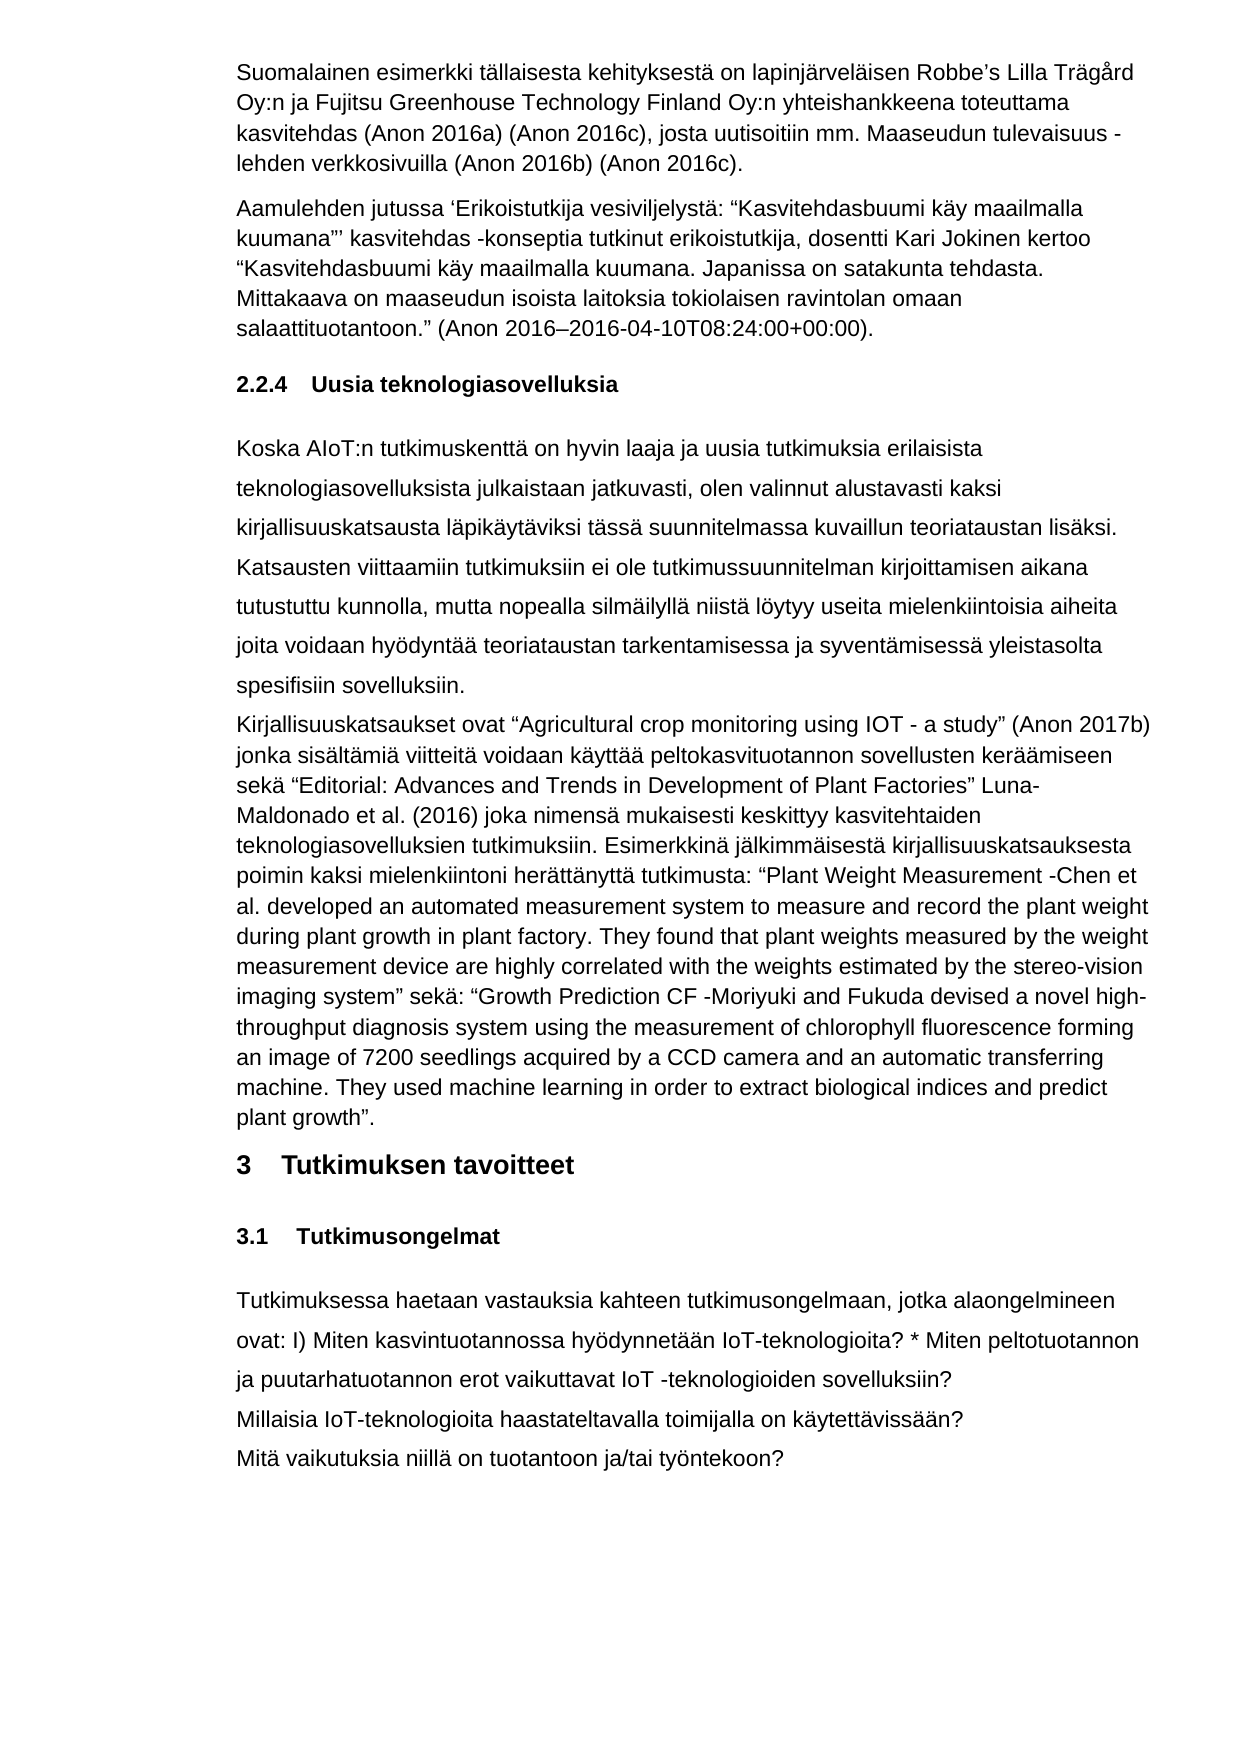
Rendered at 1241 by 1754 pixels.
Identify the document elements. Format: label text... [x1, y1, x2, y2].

text Suomalainen esimerkki tällaisesta kehityksestä on lapinjärveläisen Robbe’s Lilla Trägård Oy:n ja Fujitsu Greenhouse Technology Finland Oy:n yhteishankkeena toteuttama kasvitehdas (Anon 2016a) (Anon 2016c), josta uutisoitiin mm. Maaseudun tulevaisuus -lehden verkkosivuilla (Anon 2016b) (Anon 2016c). [236, 59, 1152, 176]
subtitle Tutkimuksen tavoitteet [236, 1149, 1152, 1180]
subtitle Uusia teknologiasovelluksia [236, 371, 1152, 397]
text Kirjallisuuskatsaukset ovat “Agricultural crop monitoring using IOT - a study” (Anon 2017b) jonka sisältämiä viitteitä voidaan käyttää peltokasvituotannon sovellusten keräämiseen sekä “Editorial: Advances and Trends in Development of Plant Factories” Luna-Maldonado et al. (2016) joka nimensä mukaisesti keskittyy kasvitehtaiden teknologiasovelluksien tutkimuksiin. Esimerkkinä jälkimmäisestä kirjallisuuskatsauksesta poimin kaksi mielenkiintoni herättänyttä tutkimusta: “Plant Weight Measurement -Chen et al. developed an automated measurement system to measure and record the plant weight during plant growth in plant factory. They found that plant weights measured by the weight measurement device are highly correlated with the weights estimated by the stereo-vision imaging system” sekä: “Growth Prediction CF -Moriyuki and Fukuda devised a novel high-throughput diagnosis system using the measurement of chlorophyll fluorescence forming an image of 7200 seedlings acquired by a CCD camera and an automatic transferring machine. They used machine learning in order to extract biological indices and predict plant growth”. [236, 711, 1152, 1130]
text Aamulehden jutussa ‘Erikoistutkija vesiviljelystä: “Kasvitehdasbuumi käy maailmalla kuumana”’ kasvitehdas -konseptia tutkinut erikoistutkija, dosentti Kari Jokinen kertoo “Kasvitehdasbuumi käy maailmalla kuumana. Japanissa on satakunta tehdasta. Mittakaava on maaseudun isoista laitoksia tokiolaisen ravintolan omaan salaattituotantoon.” (Anon 2016–2016-04-10T08:24:00+00:00). [236, 194, 1152, 342]
subtitle Tutkimusongelmat [236, 1223, 1152, 1249]
